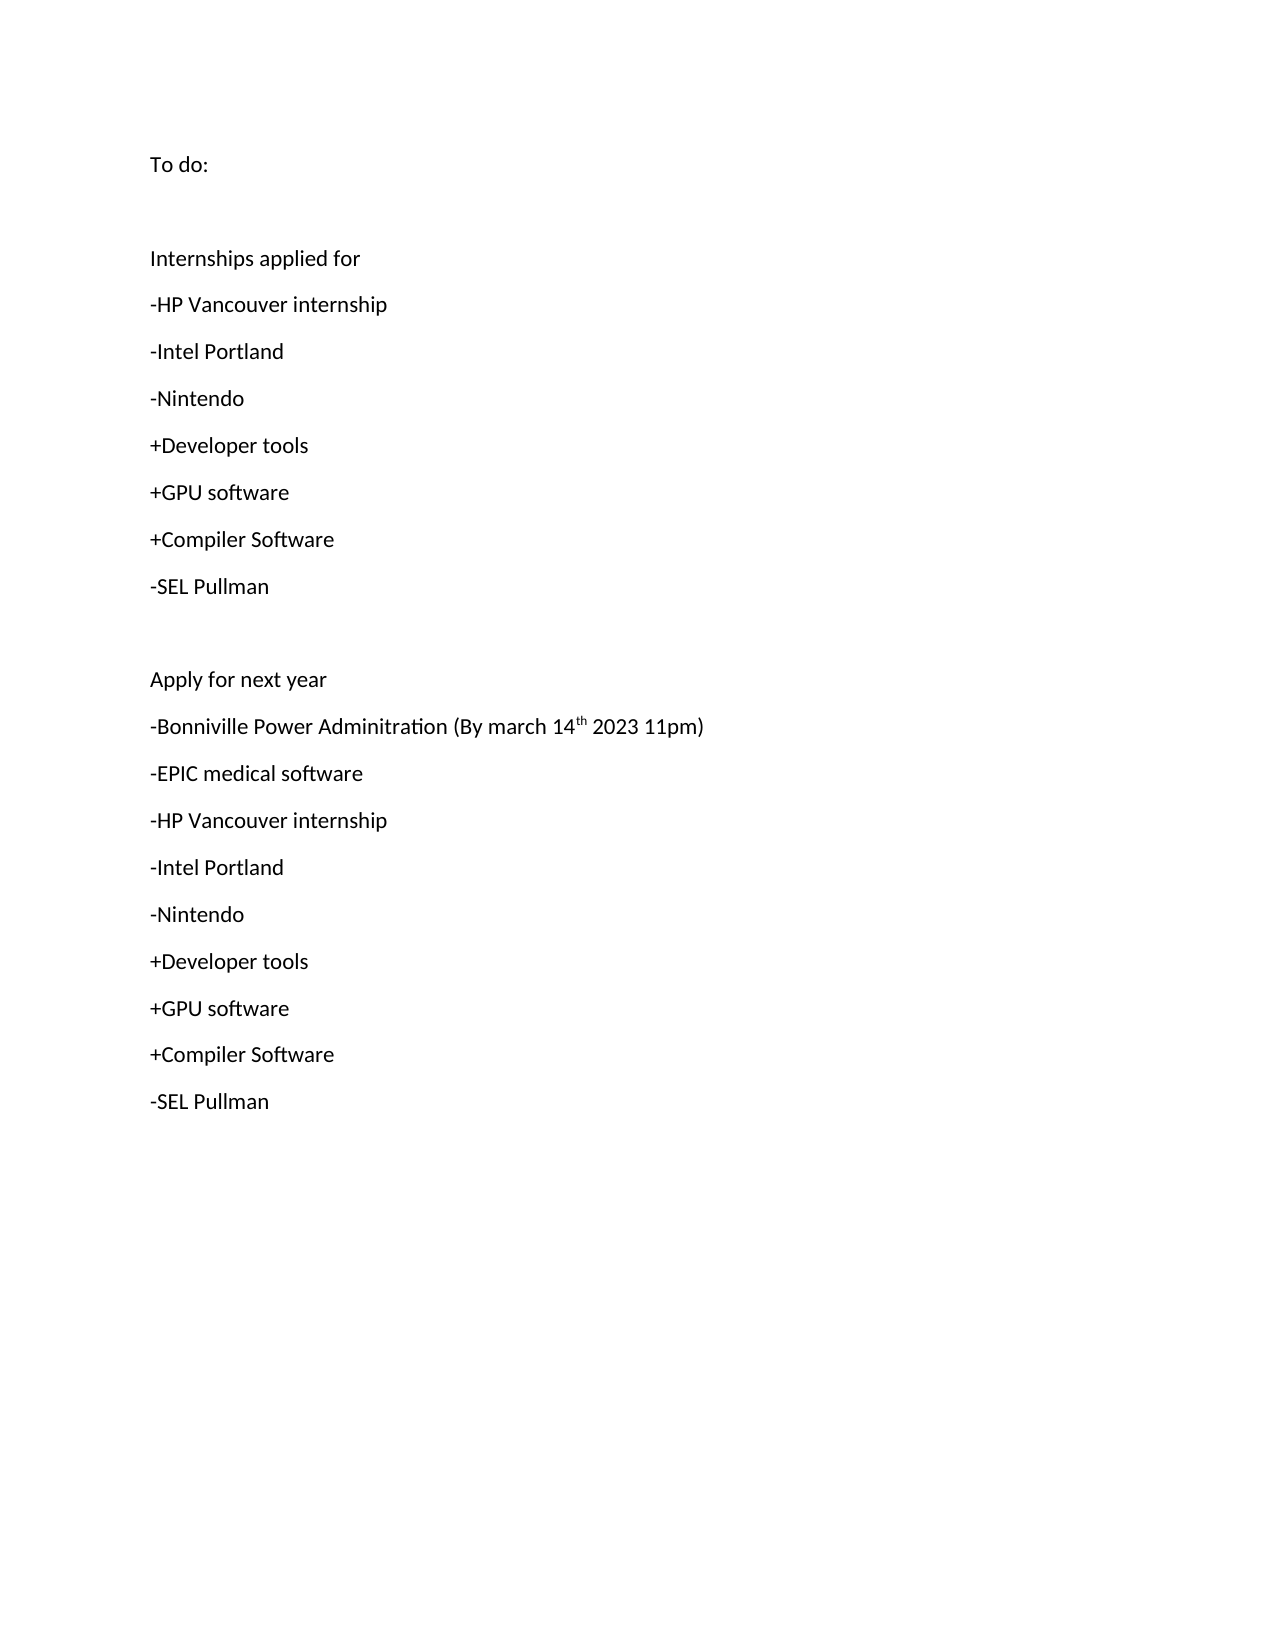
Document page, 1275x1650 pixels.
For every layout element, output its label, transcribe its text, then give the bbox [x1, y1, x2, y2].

text -SEL Pullman [150, 572, 1125, 600]
text To do: [150, 150, 1125, 178]
text +Developer tools [150, 947, 1125, 975]
text -Nintendo [150, 384, 1125, 412]
text +Developer tools [150, 431, 1125, 459]
text -Intel Portland [150, 853, 1125, 881]
text -Intel Portland [150, 337, 1125, 366]
text -HP Vancouver internship [150, 806, 1125, 834]
text Internships applied for [150, 244, 1125, 272]
text +Compiler Software [150, 1041, 1125, 1069]
text -EPIC medical software [150, 759, 1125, 787]
text Apply for next year [150, 666, 1125, 694]
text -HP Vancouver internship [150, 291, 1125, 319]
text -Nintendo [150, 900, 1125, 928]
text +GPU software [150, 994, 1125, 1022]
text -Bonniville Power Adminitration (By march 14th 2023 11pm) [150, 712, 1125, 741]
text -SEL Pullman [150, 1087, 1125, 1116]
text +GPU software [150, 478, 1125, 506]
text +Compiler Software [150, 525, 1125, 553]
